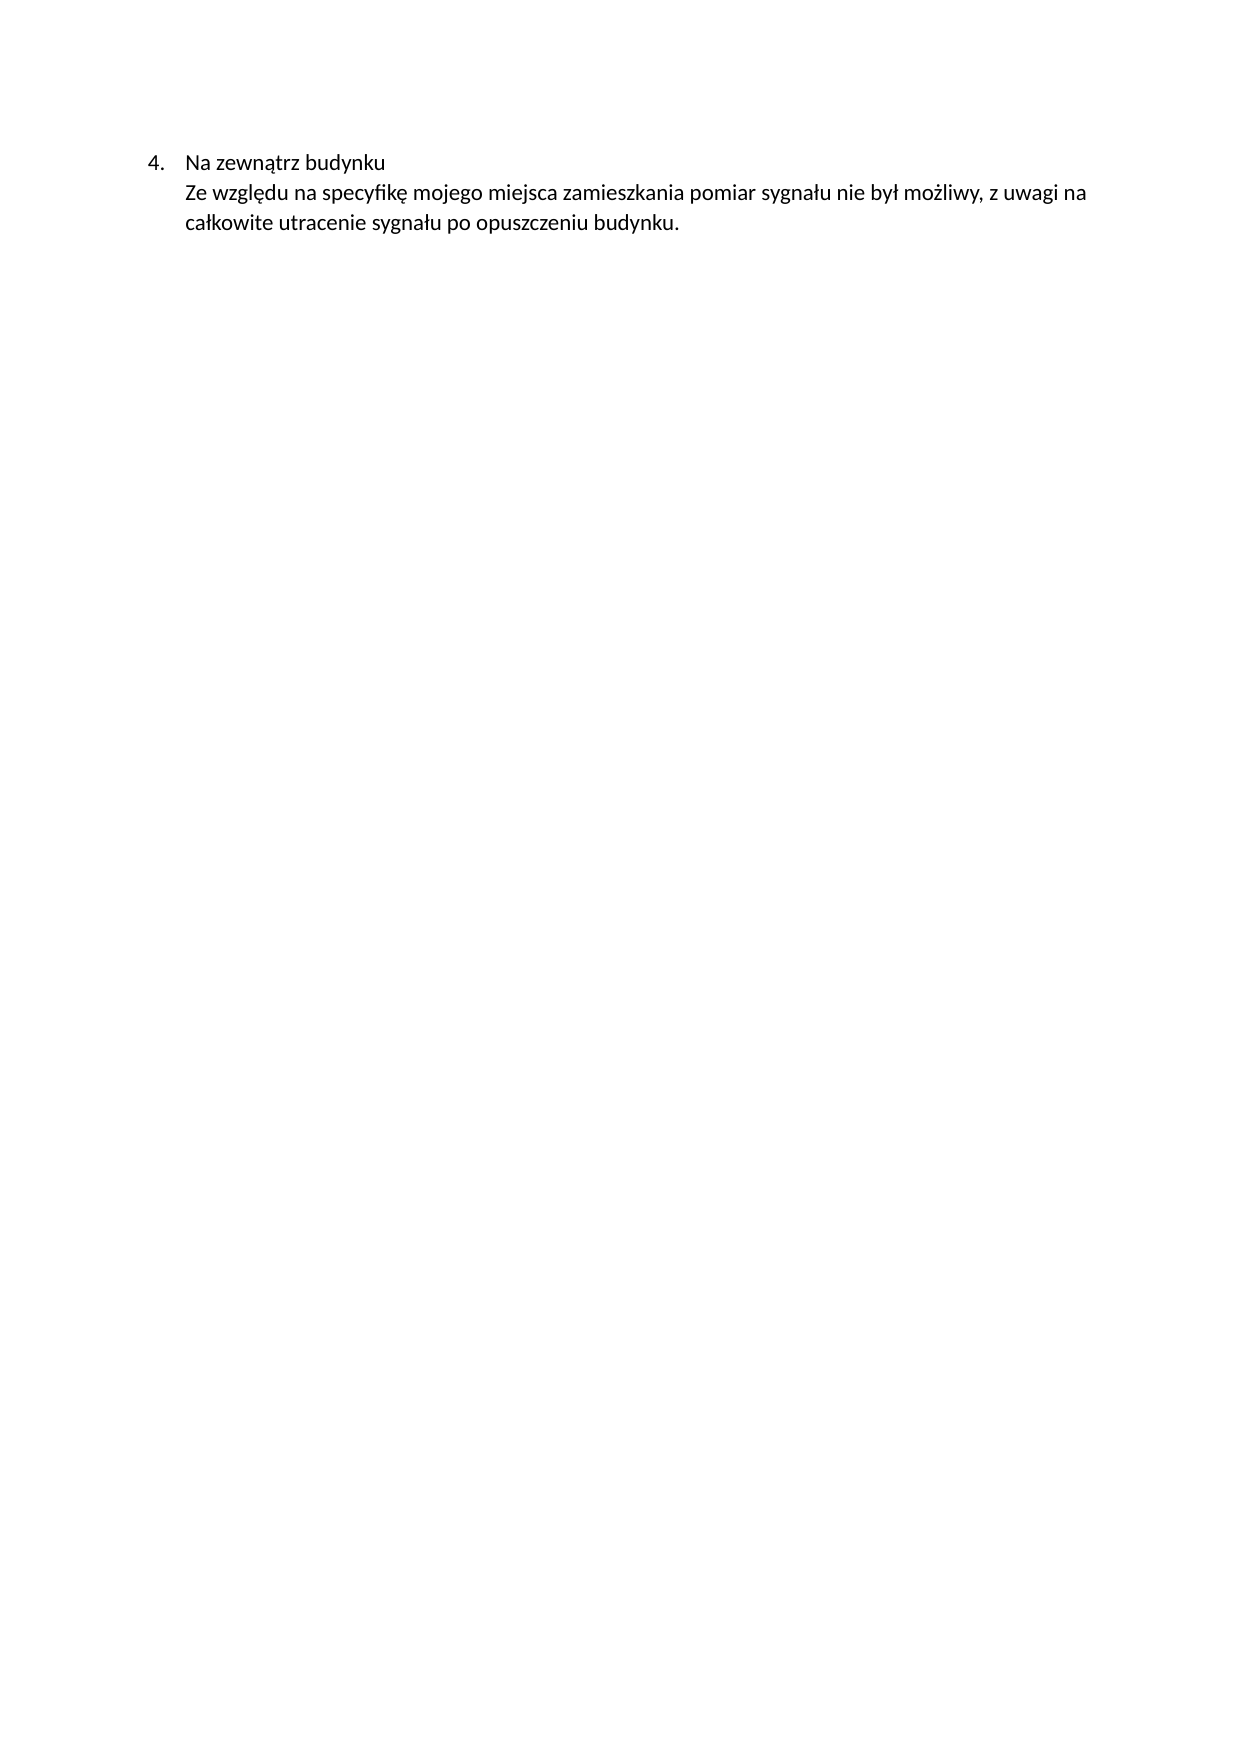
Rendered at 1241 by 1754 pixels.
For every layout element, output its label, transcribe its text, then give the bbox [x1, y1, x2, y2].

list Na zewnątrz budynku Ze względu na specyfikę mojego miejsca zamieszkania pomiar sygnału nie był możliwy, z uwagi na całkowite utracenie sygnału po opuszczeniu budynku. [148, 148, 1093, 236]
